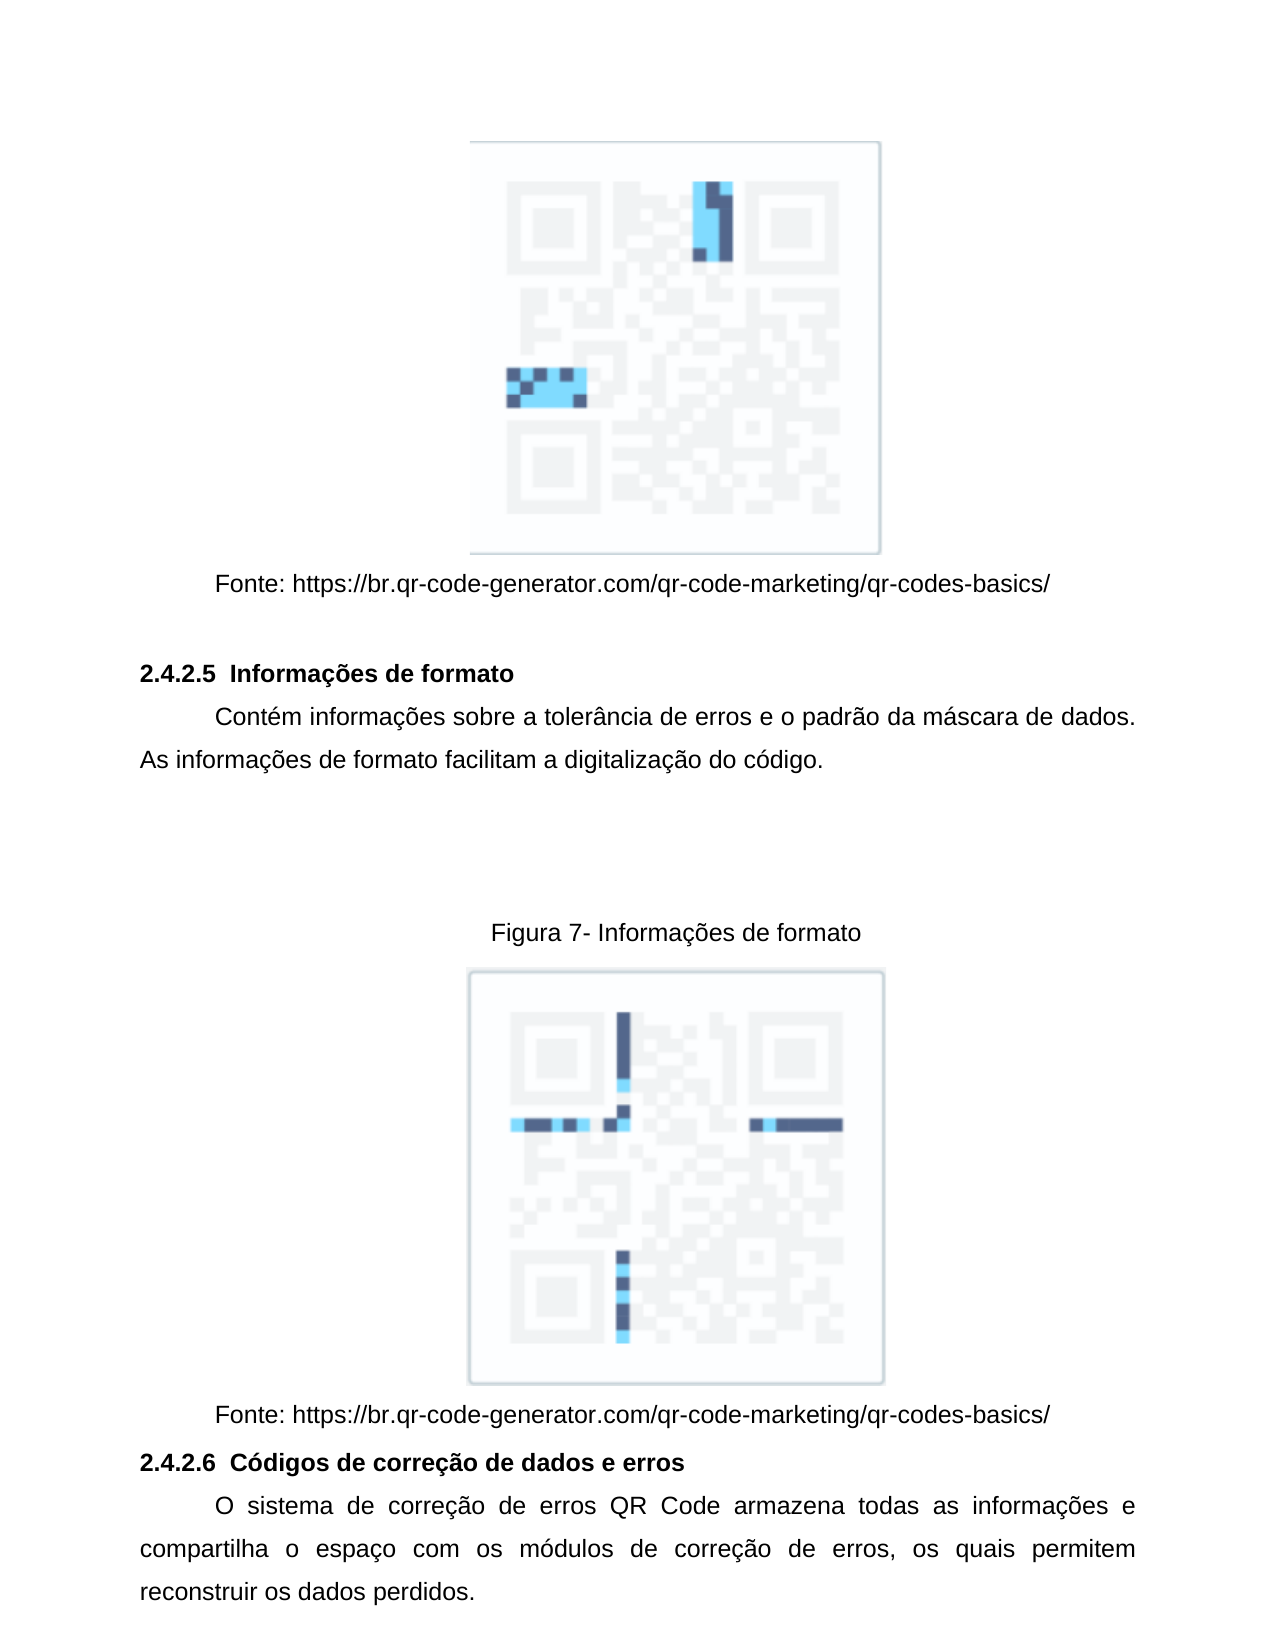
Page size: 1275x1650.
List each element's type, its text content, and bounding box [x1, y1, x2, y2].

text Fonte: https://br.qr-code-generator.com/qr-code-marketing/qr-codes-basics/ [139, 1400, 1137, 1429]
text O sistema de correção de erros QR Code armazena todas as informações e compartilha o espaço com os módulos de correção de erros, os quais permitem reconstruir os dados perdidos. [139, 1491, 1137, 1606]
subtitle Códigos de correção de dados e erros [139, 1448, 1137, 1476]
text Fonte: https://br.qr-code-generator.com/qr-code-marketing/qr-codes-basics/ [139, 568, 1137, 597]
picture [469, 141, 883, 555]
text Contém informações sobre a tolerância de erros e o padrão da máscara de dados. As informações de formato facilitam a digitalização do código. [139, 702, 1137, 774]
text Figura 7- Informações de formato [139, 918, 1137, 946]
picture [466, 967, 887, 1386]
subtitle Informações de formato [139, 659, 1137, 688]
